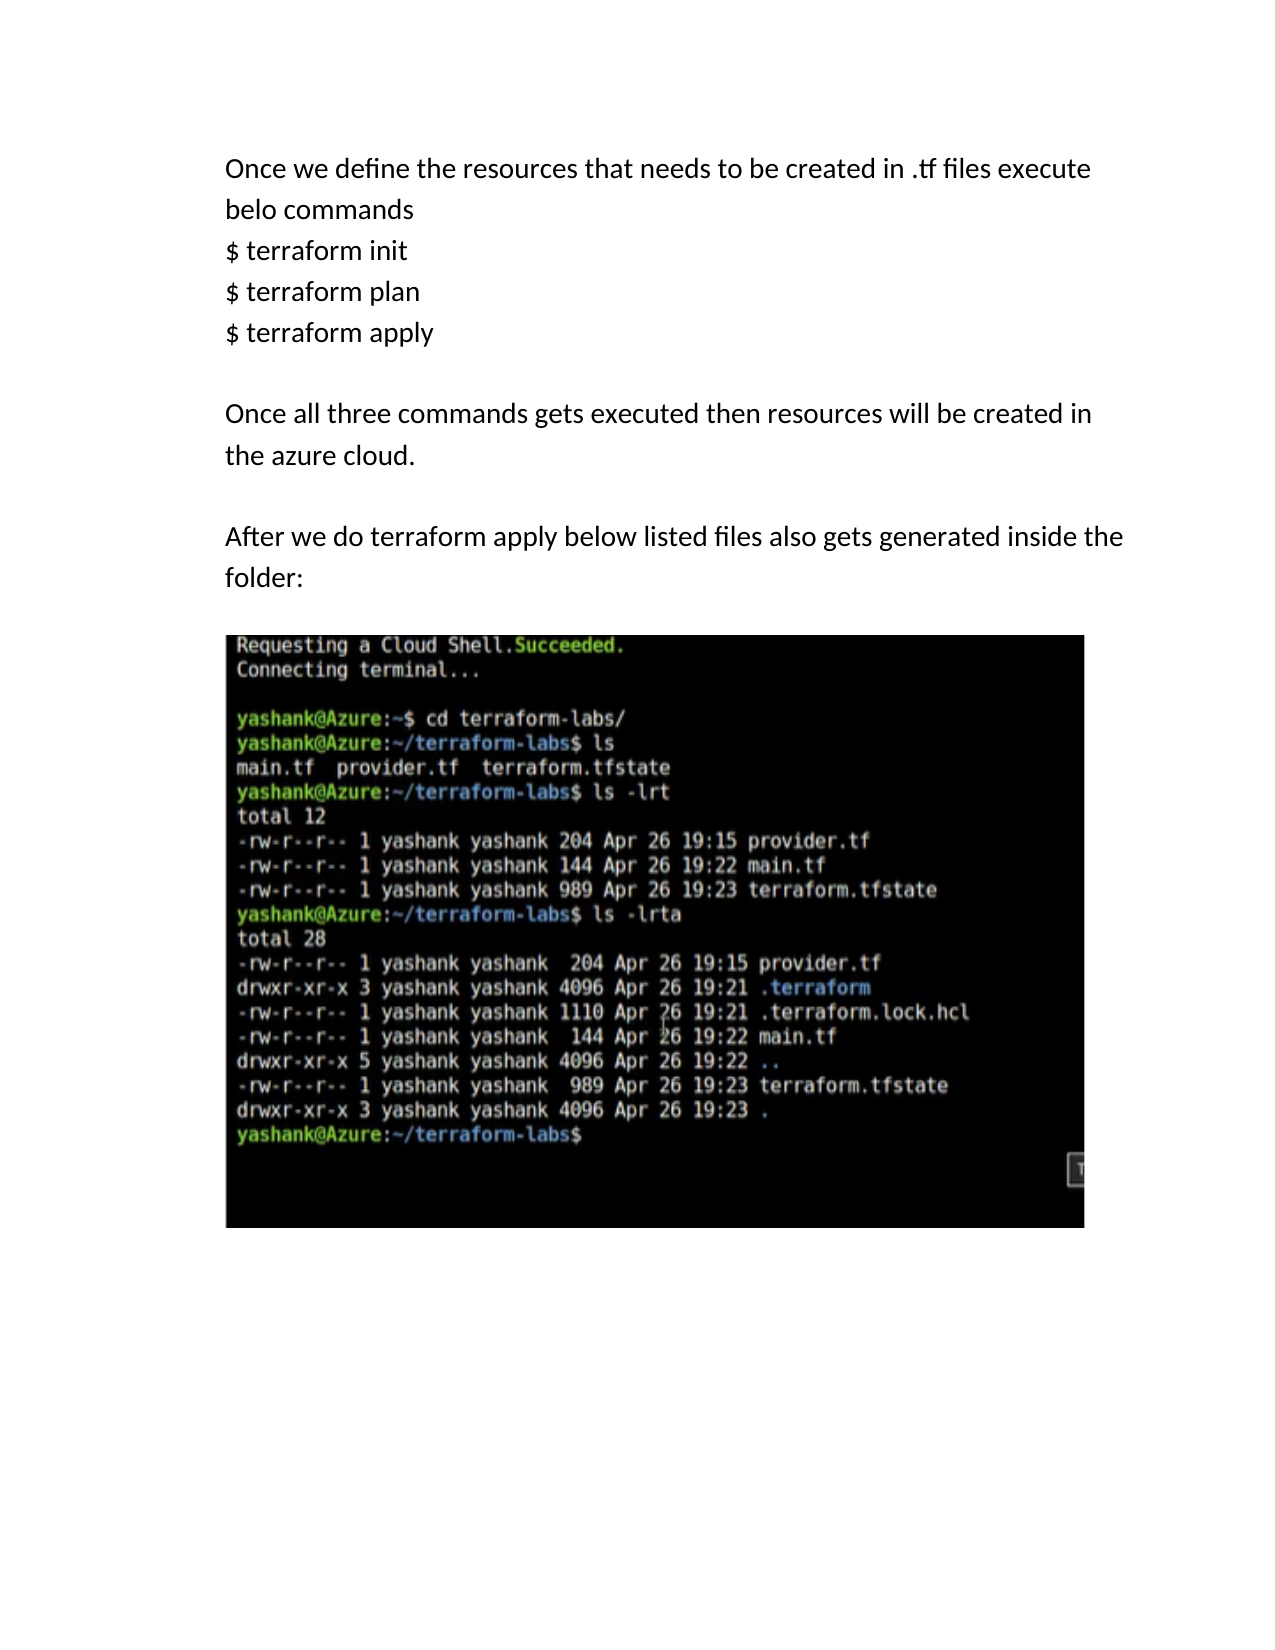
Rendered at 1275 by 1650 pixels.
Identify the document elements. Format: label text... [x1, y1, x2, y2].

list $ terraform init [225, 232, 1125, 267]
list Once all three commands gets executed then resources will be created in the azure cloud. [225, 396, 1125, 472]
list Once we define the resources that needs to be created in .tf files execute belo commands [225, 150, 1125, 227]
list $ terraform plan [225, 273, 1125, 308]
list $ terraform apply [225, 314, 1125, 349]
list After we do terraform apply below listed files also gets generated inside the folder: [225, 518, 1125, 595]
picture [225, 635, 1085, 1228]
